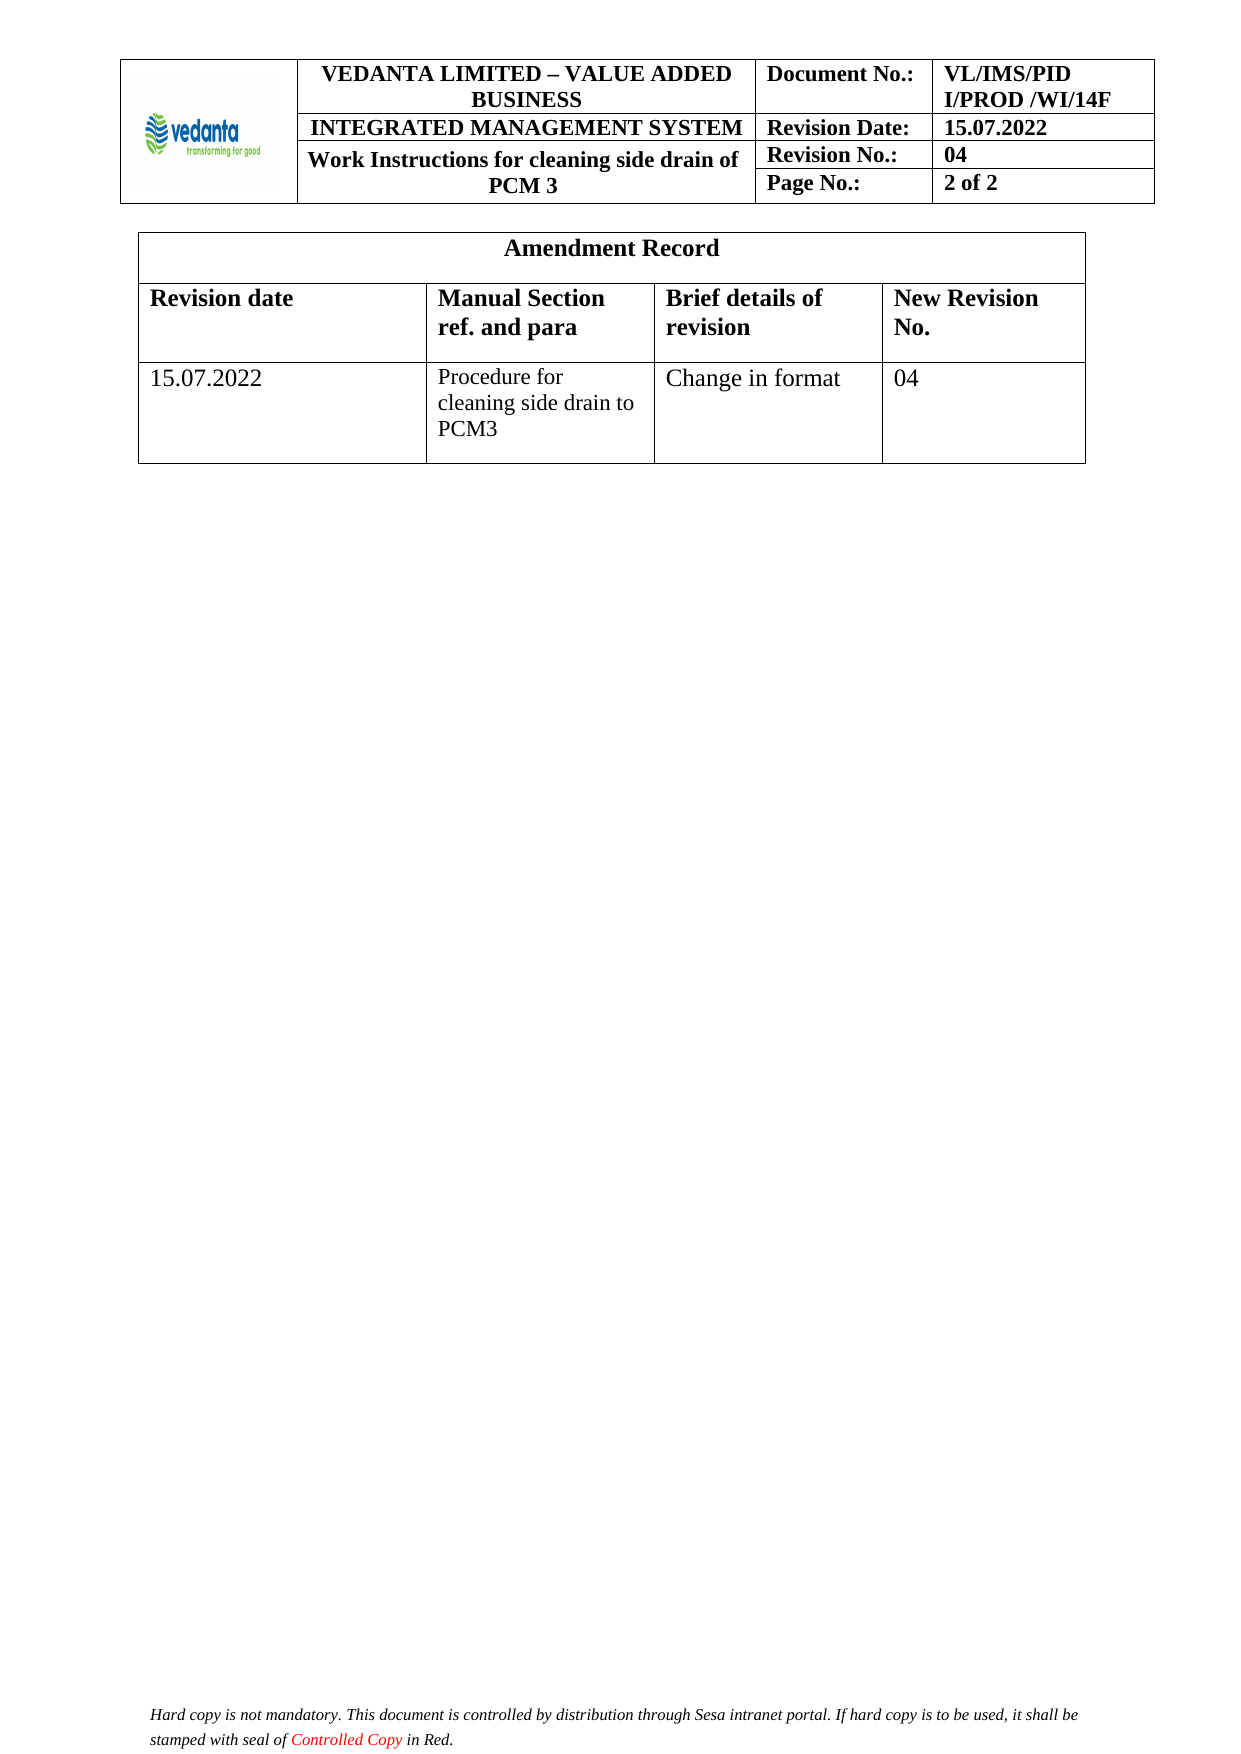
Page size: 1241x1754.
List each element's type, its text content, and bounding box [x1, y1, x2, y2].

table_cell New Revision No. [883, 284, 1085, 362]
table_cell Brief details of revision [655, 284, 882, 362]
table_cell Manual Section ref. and para [427, 284, 654, 362]
table_header Amendment Record [139, 233, 1085, 282]
table_cell Change in format [655, 363, 882, 463]
table_cell 15.07.2022 [139, 363, 426, 463]
table_cell Revision date [139, 284, 426, 362]
picture [126, 74, 281, 189]
table_cell 04 [883, 363, 1085, 463]
table_cell Procedure for cleaning side drain to PCM3 [427, 363, 654, 463]
